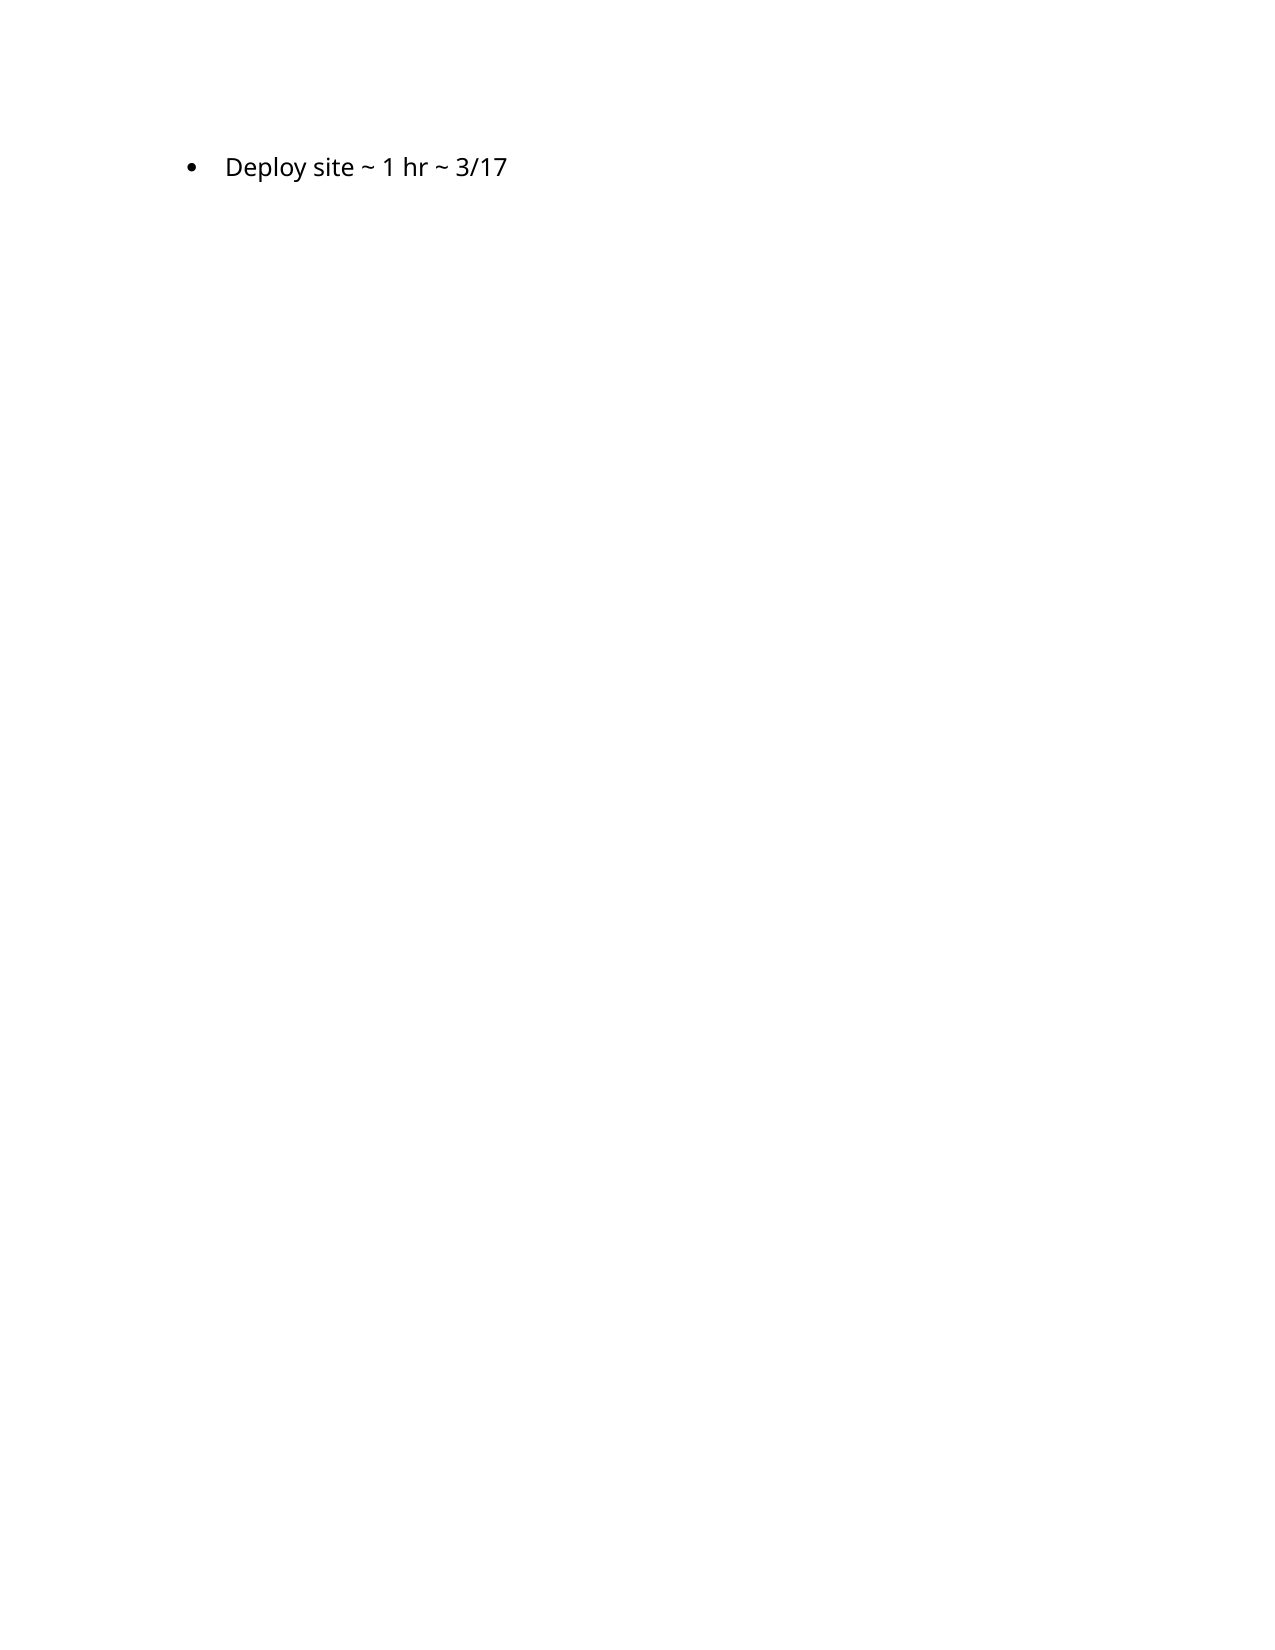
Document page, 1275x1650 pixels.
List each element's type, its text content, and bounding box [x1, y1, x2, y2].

list Deploy site ~ 1 hr ~ 3/17 [187, 150, 1125, 184]
